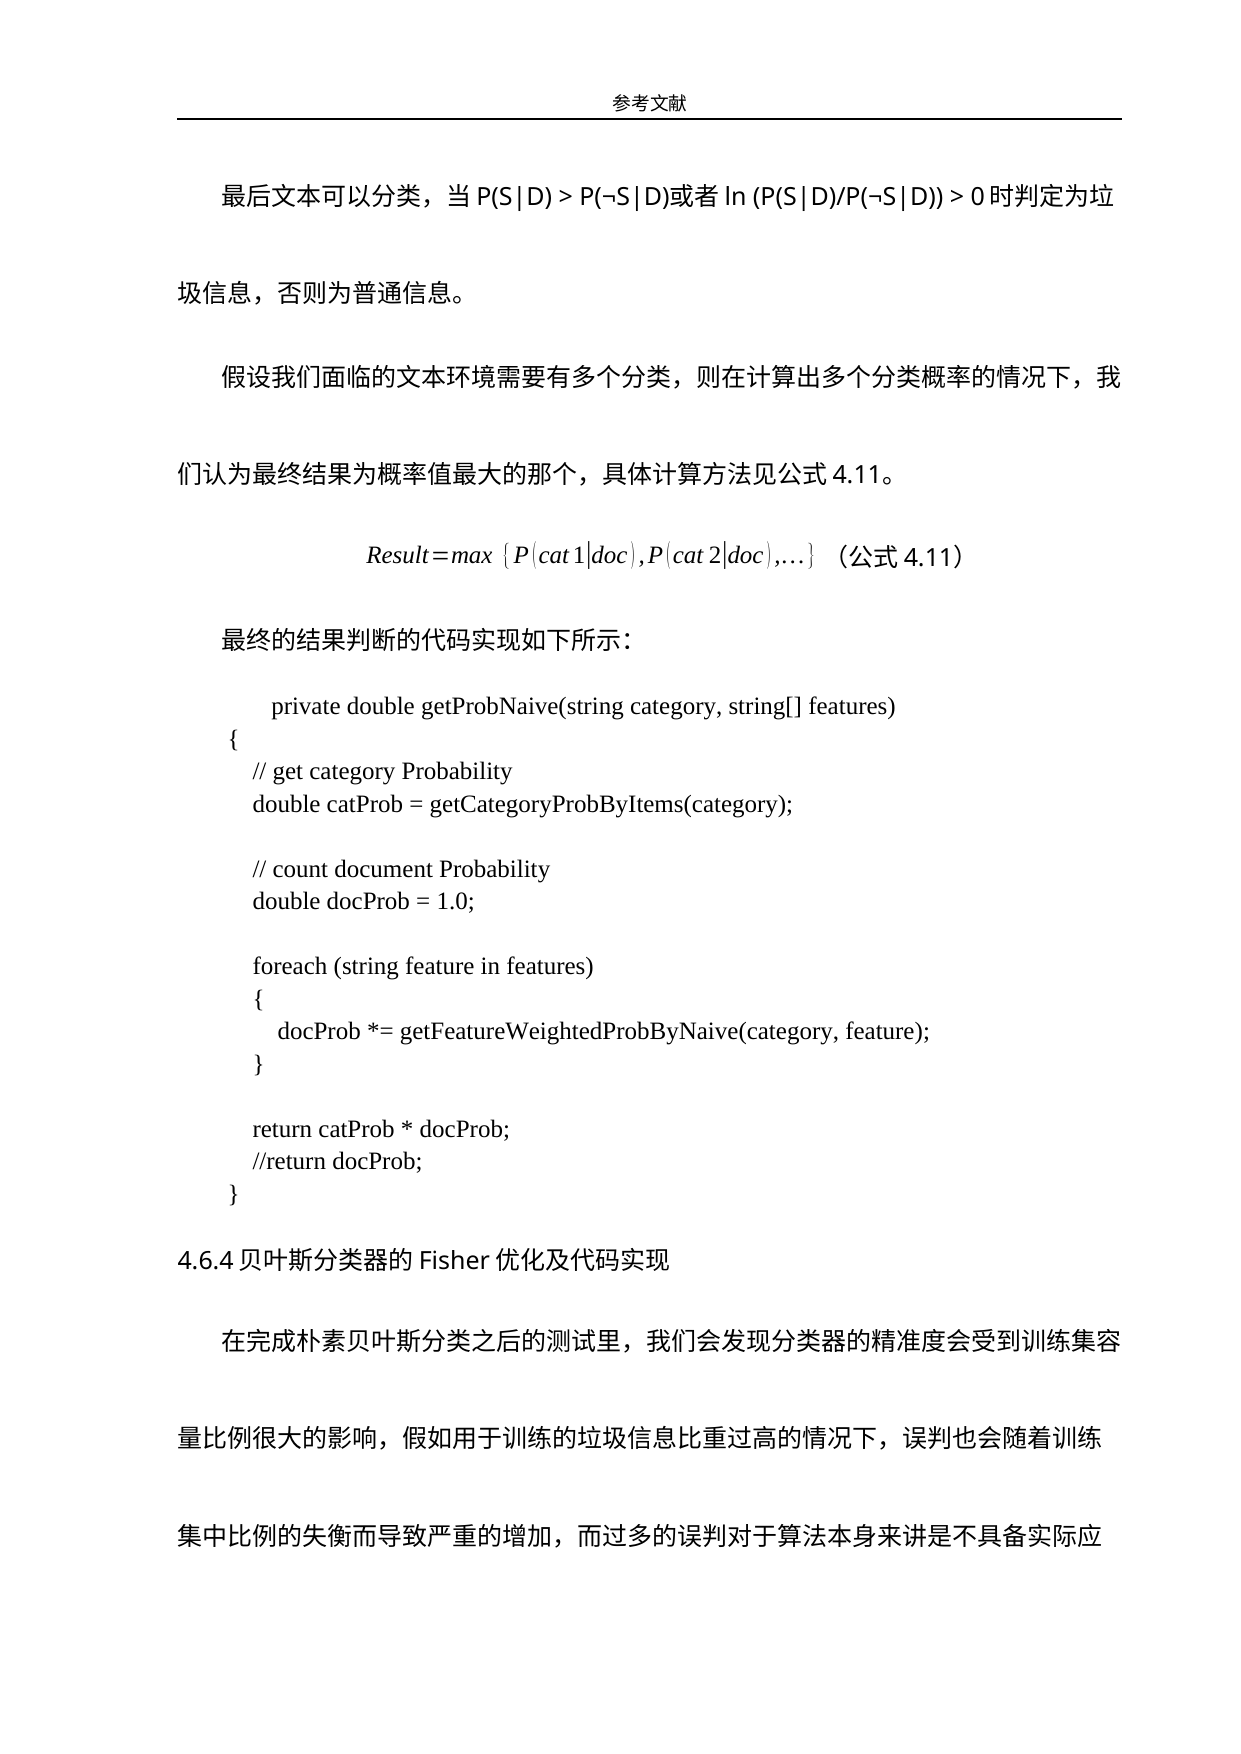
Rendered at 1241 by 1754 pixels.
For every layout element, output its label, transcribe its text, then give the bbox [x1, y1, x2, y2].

text foreach (string feature in features) [177, 949, 1122, 982]
text private double getProbNaive(string category, string[] features) [177, 689, 1122, 722]
text （公式4.11） [177, 523, 1122, 588]
text docProb *= getFeatureWeightedProbByNaive(category, feature); [177, 1014, 1122, 1047]
text double docProb = 1.0; [177, 884, 1122, 917]
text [177, 1307, 1122, 1567]
text // count document Probability [177, 852, 1122, 884]
text 最终的结果判断的代码实现如下所示： [177, 606, 1122, 671]
text //return docProb; [177, 1144, 1122, 1177]
text 最后文本可以分类，当P(S|D) > P(¬S|D)或者ln (P(S|D)/P(¬S|D)) > 0时判定为垃圾信息，否则为普通信息。 [177, 162, 1122, 324]
text } [177, 1047, 1122, 1079]
text // get category Probability [177, 754, 1122, 787]
text } [177, 1177, 1122, 1209]
text { [177, 722, 1122, 754]
text { [177, 982, 1122, 1014]
text 假设我们面临的文本环境需要有多个分类，则在计算出多个分类概率的情况下，我们认为最终结果为概率值最大的那个，具体计算方法见公式4.11。 [177, 343, 1122, 505]
subtitle 4.6.4贝叶斯分类器的Fisher优化及代码实现 [177, 1226, 1122, 1291]
text return catProb * docProb; [177, 1112, 1122, 1144]
text double catProb = getCategoryProbByItems(category); [177, 787, 1122, 819]
